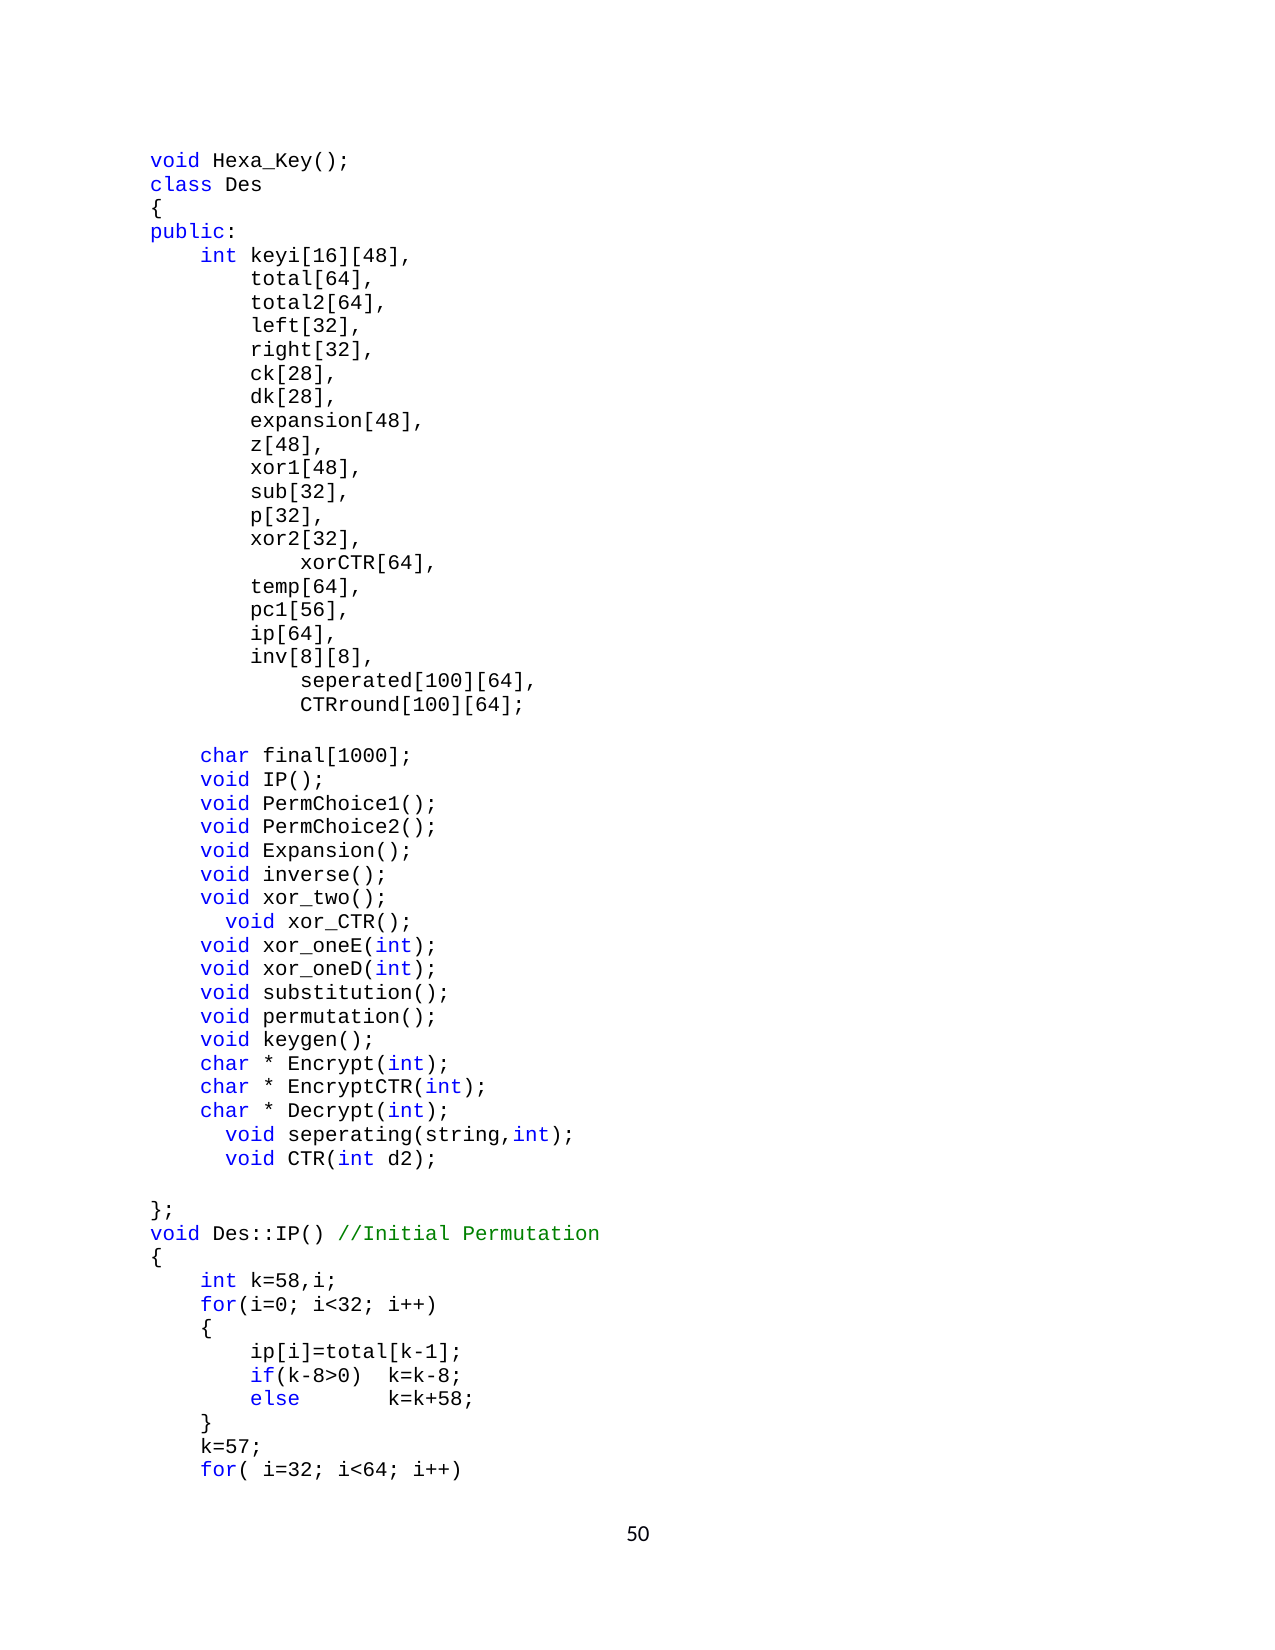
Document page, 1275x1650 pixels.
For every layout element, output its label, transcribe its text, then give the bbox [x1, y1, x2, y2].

text char * Decrypt(int); [150, 1100, 1125, 1124]
text { [150, 1246, 1125, 1270]
text ip[i]=total[k-1]; [150, 1341, 1125, 1365]
text total2[64], [150, 292, 1125, 316]
text dk[28], [150, 386, 1125, 410]
text for(i=0; i<32; i++) [150, 1294, 1125, 1317]
text void CTR(int d2); [150, 1147, 1125, 1171]
text } [150, 1412, 1125, 1436]
text void keygen(); [150, 1029, 1125, 1053]
text void PermChoice2(); [150, 816, 1125, 840]
text void inverse(); [150, 864, 1125, 887]
text xor1[48], [150, 457, 1125, 481]
text void IP(); [150, 769, 1125, 793]
text void xor_two(); [150, 887, 1125, 911]
text void substitution(); [150, 982, 1125, 1006]
text else k=k+58; [150, 1388, 1125, 1412]
text void permutation(); [150, 1006, 1125, 1029]
text xor2[32], [150, 528, 1125, 552]
text char * EncryptCTR(int); [150, 1077, 1125, 1100]
text void PermChoice1(); [150, 793, 1125, 816]
text p[32], [150, 505, 1125, 528]
text k=57; [150, 1436, 1125, 1459]
text char * Encrypt(int); [150, 1053, 1125, 1077]
text int k=58,i; [150, 1270, 1125, 1294]
text inv[8][8], [150, 647, 1125, 670]
text void Hexa_Key(); [150, 150, 1125, 174]
text void xor_CTR(); [150, 911, 1125, 935]
text left[32], [150, 316, 1125, 339]
text void seperating(string,int); [150, 1124, 1125, 1147]
text { [150, 197, 1125, 221]
text char final[1000]; [150, 746, 1125, 769]
text void Expansion(); [150, 840, 1125, 864]
text seperated[100][64], [150, 670, 1125, 694]
text ip[64], [150, 623, 1125, 647]
text right[32], [150, 339, 1125, 363]
text class Des [150, 174, 1125, 197]
text }; [150, 1199, 1125, 1223]
text public: [150, 221, 1125, 244]
text temp[64], [150, 576, 1125, 599]
text expansion[48], [150, 410, 1125, 434]
text sub[32], [150, 481, 1125, 505]
text pc1[56], [150, 599, 1125, 623]
text int keyi[16][48], [150, 244, 1125, 268]
text void Des::IP() //Initial Permutation [150, 1223, 1125, 1246]
text ck[28], [150, 363, 1125, 386]
text void xor_oneE(int); [150, 935, 1125, 958]
text z[48], [150, 434, 1125, 457]
text void xor_oneD(int); [150, 958, 1125, 982]
text xorCTR[64], [150, 552, 1125, 576]
text total[64], [150, 268, 1125, 292]
text for( i=32; i<64; i++) [150, 1459, 1125, 1483]
text CTRround[100][64]; [150, 694, 1125, 717]
text { [150, 1317, 1125, 1341]
text if(k-8>0) k=k-8; [150, 1365, 1125, 1388]
